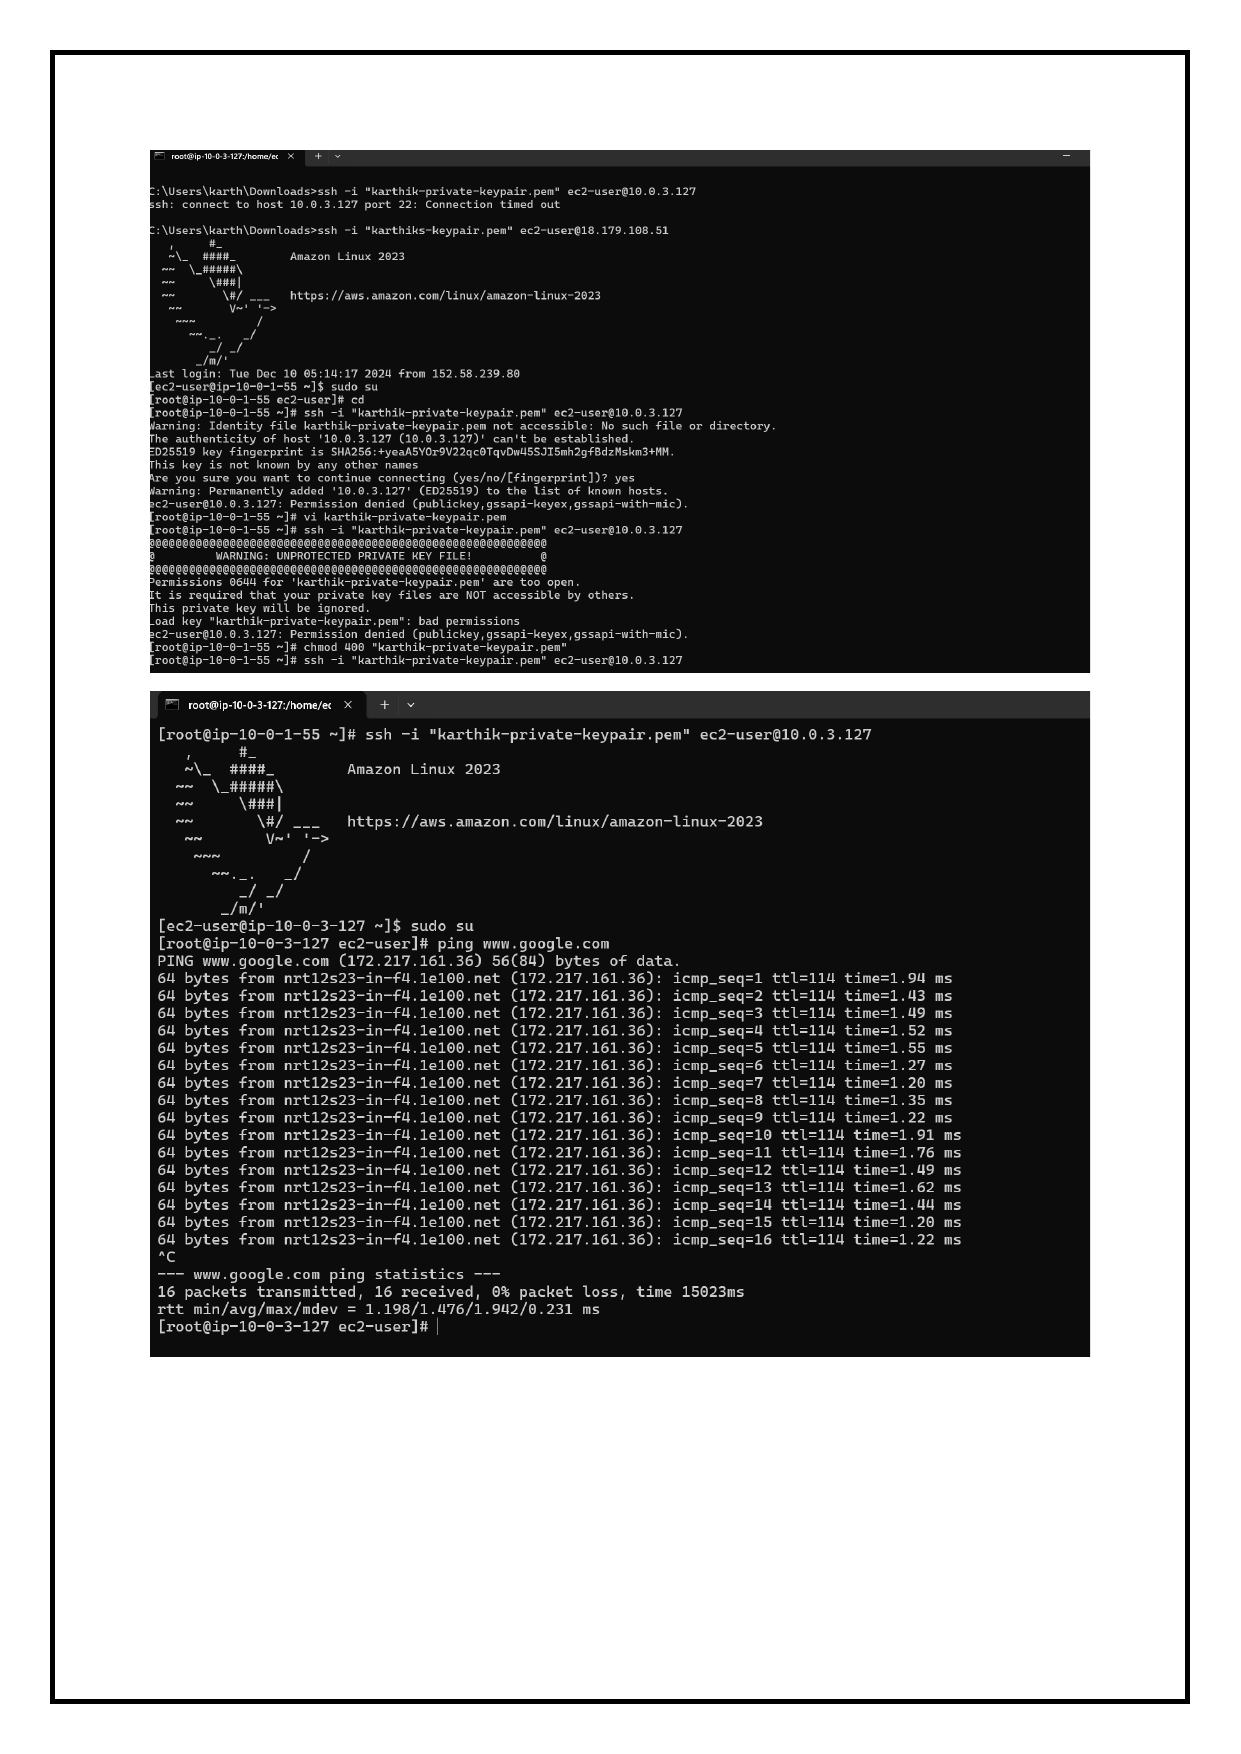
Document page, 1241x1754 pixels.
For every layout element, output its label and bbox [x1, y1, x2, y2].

picture [150, 150, 1091, 673]
picture [150, 691, 1091, 1357]
